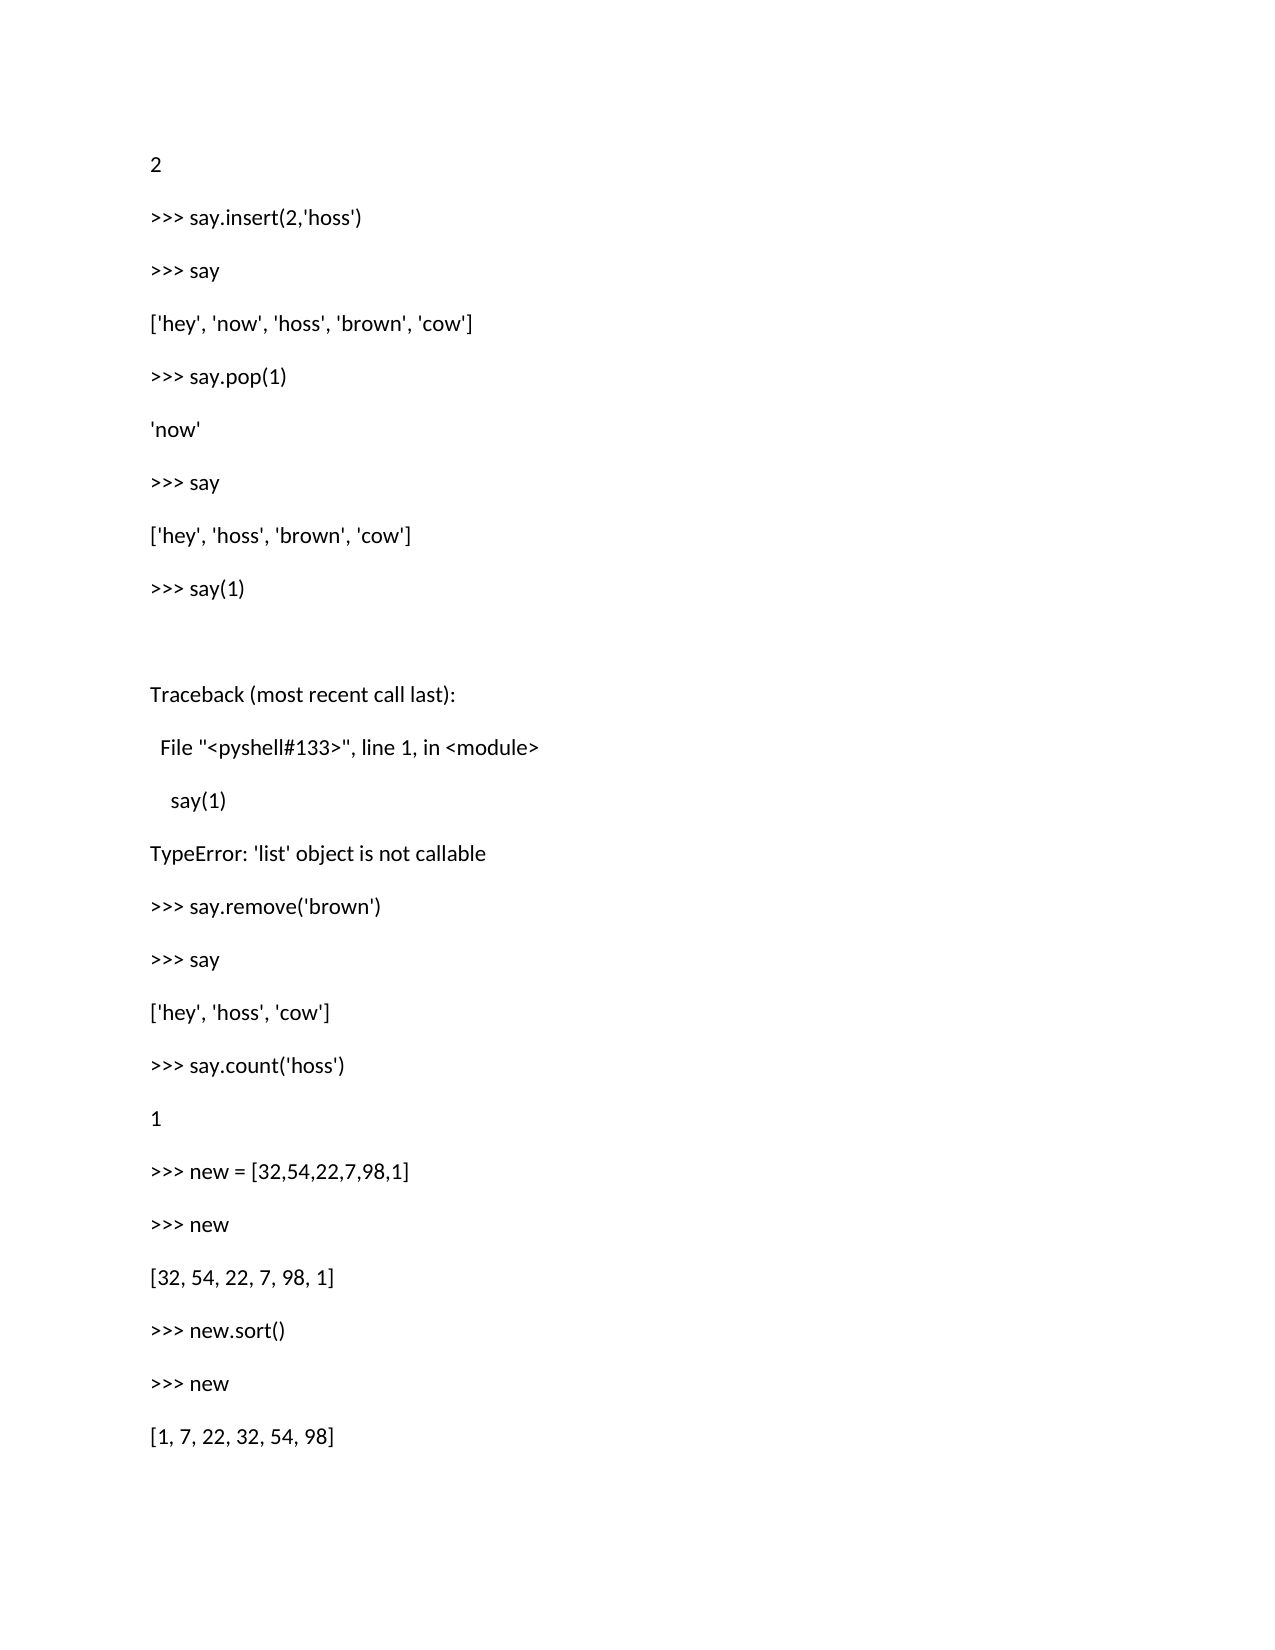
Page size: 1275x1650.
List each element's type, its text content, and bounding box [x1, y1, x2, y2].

text >>> say.insert(2,'hoss') [150, 203, 1125, 231]
text >>> say.count('hoss') [150, 1051, 1125, 1079]
text TypeError: 'list' object is not callable [150, 839, 1125, 867]
text Traceback (most recent call last): [150, 680, 1125, 708]
text >>> new [150, 1210, 1125, 1238]
text [32, 54, 22, 7, 98, 1] [150, 1263, 1125, 1291]
text 1 [150, 1104, 1125, 1132]
text >>> new.sort() [150, 1316, 1125, 1344]
text >>> new = [32,54,22,7,98,1] [150, 1157, 1125, 1185]
text >>> say(1) [150, 574, 1125, 602]
text ['hey', 'hoss', 'cow'] [150, 998, 1125, 1026]
text 2 [150, 150, 1125, 178]
text say(1) [150, 786, 1125, 814]
text >>> new [150, 1369, 1125, 1397]
text [1, 7, 22, 32, 54, 98] [150, 1422, 1125, 1451]
text ['hey', 'hoss', 'brown', 'cow'] [150, 521, 1125, 549]
text >>> say.pop(1) [150, 362, 1125, 390]
text ['hey', 'now', 'hoss', 'brown', 'cow'] [150, 309, 1125, 337]
text 'now' [150, 415, 1125, 443]
text >>> say [150, 945, 1125, 973]
text >>> say [150, 256, 1125, 284]
text >>> say [150, 468, 1125, 496]
text File "<pyshell#133>", line 1, in <module> [150, 733, 1125, 761]
text >>> say.remove('brown') [150, 892, 1125, 920]
